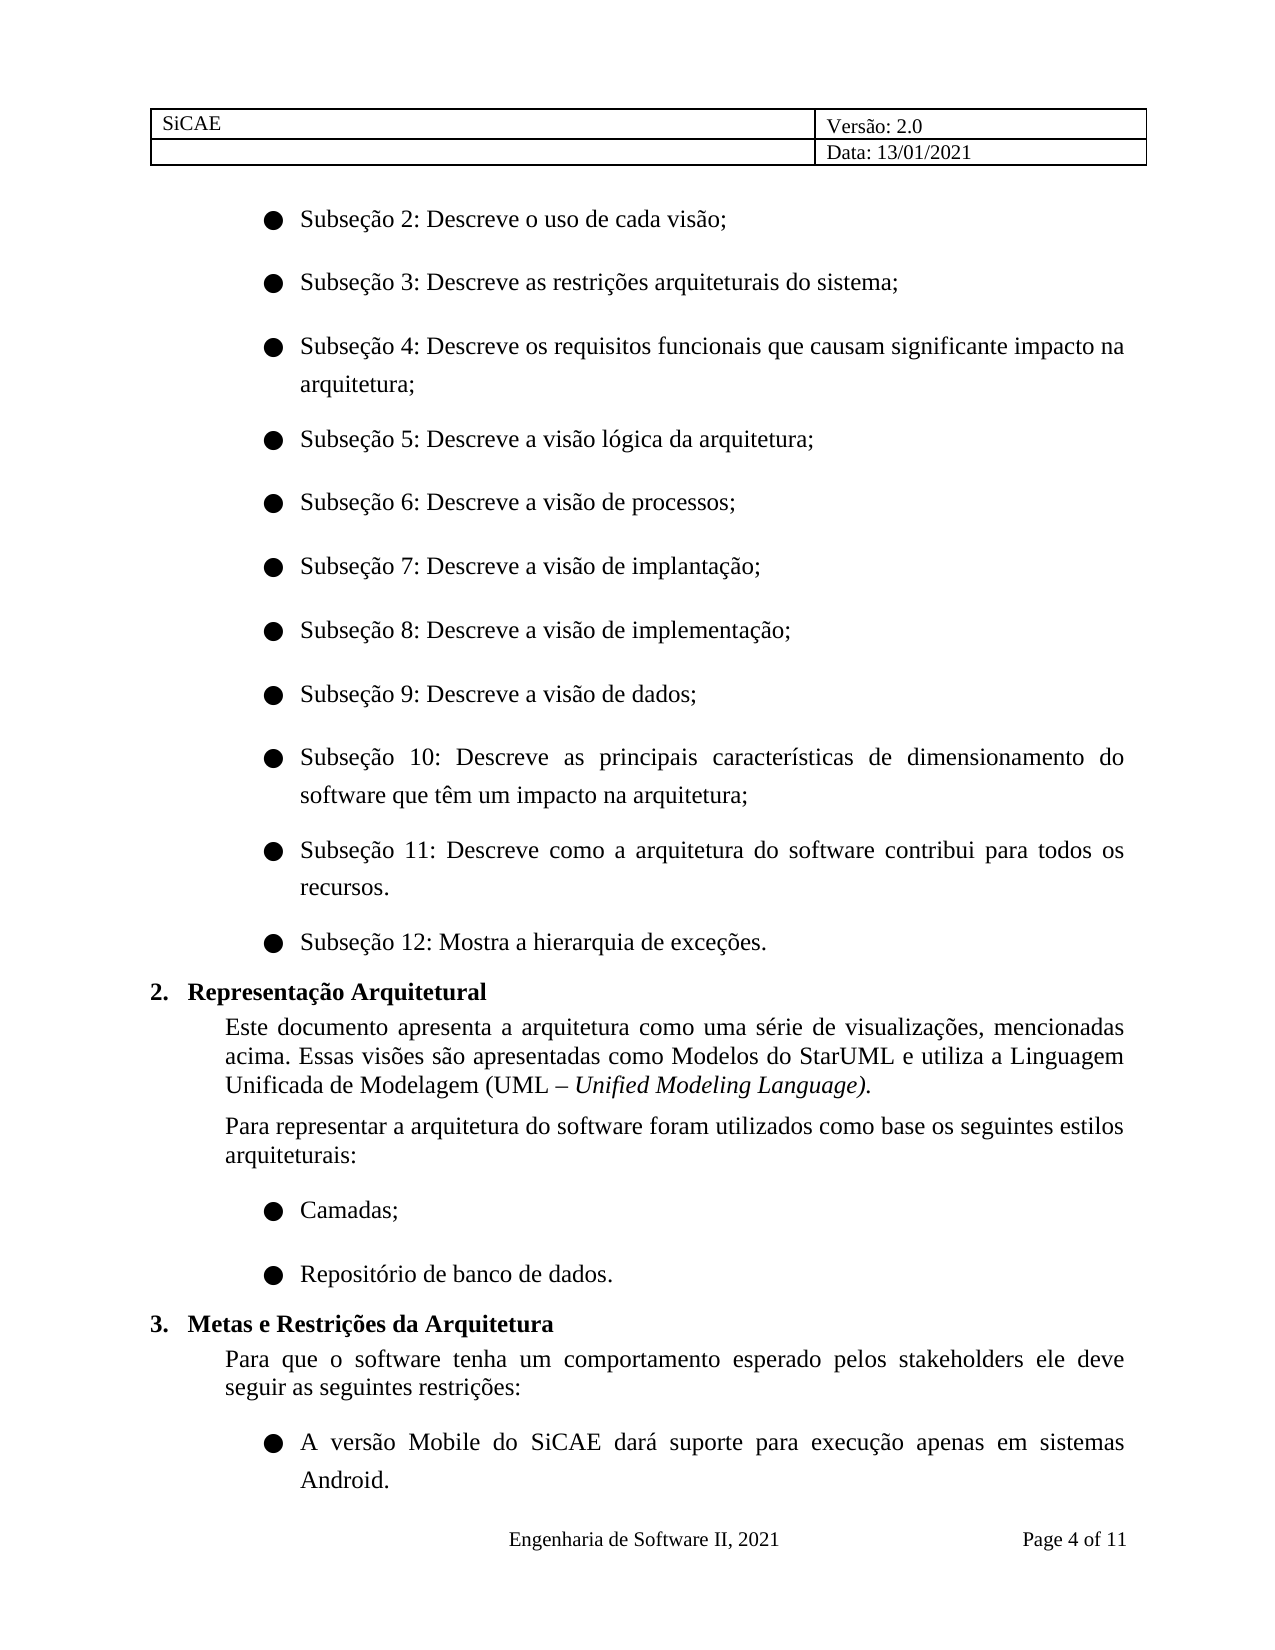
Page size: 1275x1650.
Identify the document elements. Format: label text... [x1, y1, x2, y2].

list Subseção 11: Descreve como a arquitetura do software contribui para todos os recursos. [262, 821, 1125, 901]
subtitle Metas e Restrições da Arquitetura [150, 1309, 1125, 1337]
list Subseção 5: Descreve a visão lógica da arquitetura; [262, 410, 1125, 461]
list Subseção 4: Descreve os requisitos funcionais que causam significante impacto na arquitetura; [262, 317, 1125, 397]
list Camadas; [262, 1181, 1125, 1232]
subtitle Representação Arquitetural [150, 977, 1125, 1006]
text Este documento apresenta a arquitetura como uma série de visualizações, mencionadas acima. Essas visões são apresentadas como Modelos do StarUML e utiliza a Linguagem Unificada de Modelagem (UML – Unified Modeling Language). [225, 1012, 1125, 1099]
text Para representar a arquitetura do software foram utilizados como base os seguintes estilos arquiteturais: [225, 1111, 1125, 1169]
list Subseção 7: Descreve a visão de implantação; [262, 537, 1125, 589]
list Subseção 9: Descreve a visão de dados; [262, 665, 1125, 716]
list Subseção 2: Descreve o uso de cada visão; [262, 190, 1125, 241]
list A versão Mobile do SiCAE dará suporte para execução apenas em sistemas Android. [262, 1414, 1125, 1494]
text Para que o software tenha um comportamento esperado pelos stakeholders ele deve seguir as seguintes restrições: [225, 1344, 1125, 1401]
list Subseção 6: Descreve a visão de processos; [262, 474, 1125, 525]
list Repositório de banco de dados. [262, 1245, 1125, 1296]
list Subseção 10: Descreve as principais características de dimensionamento do software que têm um impacto na arquitetura; [262, 729, 1125, 809]
list Subseção 8: Descreve a visão de implementação; [262, 601, 1125, 652]
list Subseção 12: Mostra a hierarquia de exceções. [262, 914, 1125, 965]
list Subseção 3: Descreve as restrições arquiteturais do sistema; [262, 254, 1125, 305]
